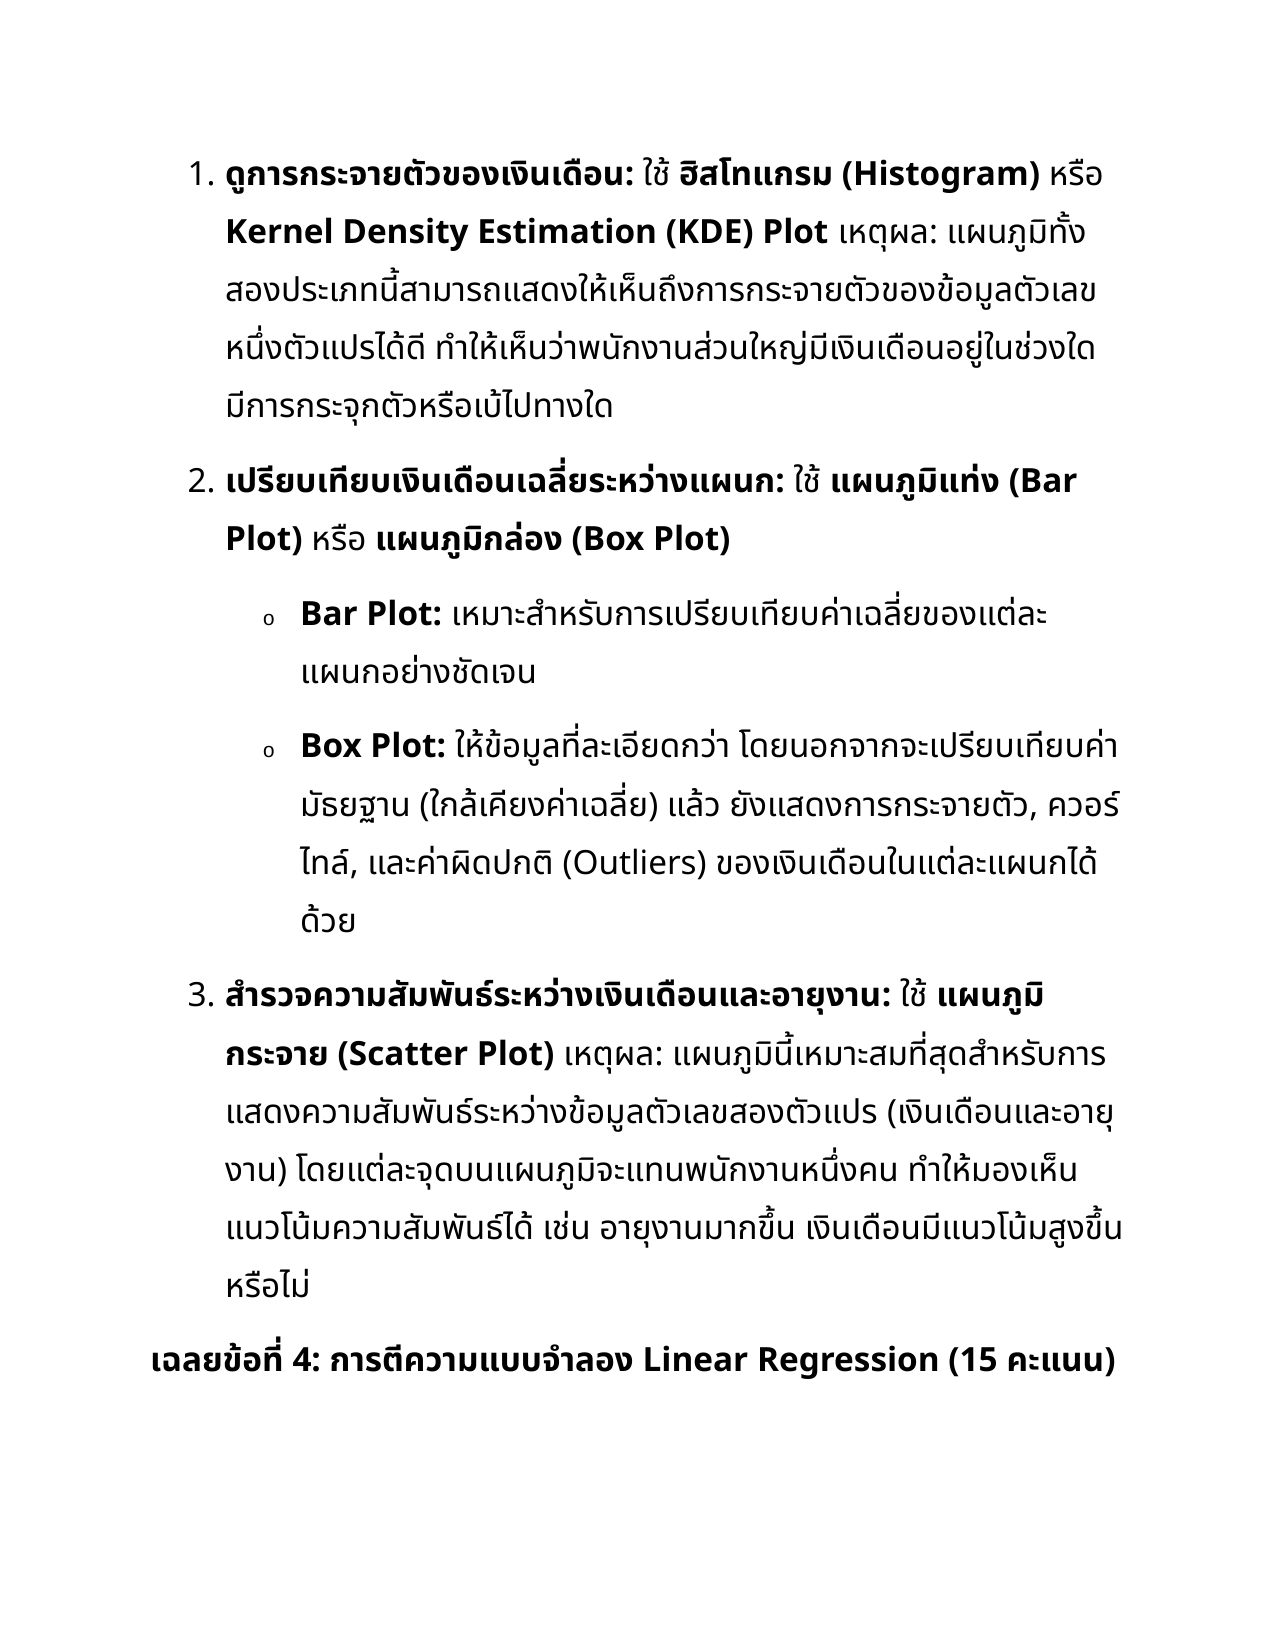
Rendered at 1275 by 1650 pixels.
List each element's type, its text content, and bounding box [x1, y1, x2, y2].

list Bar Plot: เหมาะสำหรับการเปรียบเทียบค่าเฉลี่ยของแต่ละแผนกอย่างชัดเจน [262, 589, 1125, 698]
list ดูการกระจายตัวของเงินเดือน: ใช้ ฮิสโทแกรม (Histogram) หรือ Kernel Density Estimation (KDE) Plot เหตุผล: แผนภูมิทั้งสองประเภทนี้สามารถแสดงให้เห็นถึงการกระจายตัวของข้อมูลตัวเลขหนึ่งตัวแปรได้ดี ทำให้เห็นว่าพนักงานส่วนใหญ่มีเงินเดือนอยู่ในช่วงใด มีการกระจุกตัวหรือเบ้ไปทางใด [187, 150, 1125, 432]
list Box Plot: ให้ข้อมูลที่ละเอียดกว่า โดยนอกจากจะเปรียบเทียบค่ามัธยฐาน (ใกล้เคียงค่าเฉลี่ย) แล้ว ยังแสดงการกระจายตัว, ควอร์ไทล์, และค่าผิดปกติ (Outliers) ของเงินเดือนในแต่ละแผนกได้ด้วย [262, 722, 1125, 947]
list เปรียบเทียบเงินเดือนเฉลี่ยระหว่างแผนก: ใช้ แผนภูมิแท่ง (Bar Plot) หรือ แผนภูมิกล่อง (Box Plot) [187, 457, 1125, 565]
list สำรวจความสัมพันธ์ระหว่างเงินเดือนและอายุงาน: ใช้ แผนภูมิกระจาย (Scatter Plot) เหตุผล: แผนภูมินี้เหมาะสมที่สุดสำหรับการแสดงความสัมพันธ์ระหว่างข้อมูลตัวเลขสองตัวแปร (เงินเดือนและอายุงาน) โดยแต่ละจุดบนแผนภูมิจะแทนพนักงานหนึ่งคน ทำให้มองเห็นแนวโน้มความสัมพันธ์ได้ เช่น อายุงานมากขึ้น เงินเดือนมีแนวโน้มสูงขึ้นหรือไม่ [187, 971, 1125, 1312]
text เฉลยข้อที่ 4: การตีความแบบจำลอง Linear Regression (15 คะแนน) [150, 1336, 1125, 1387]
